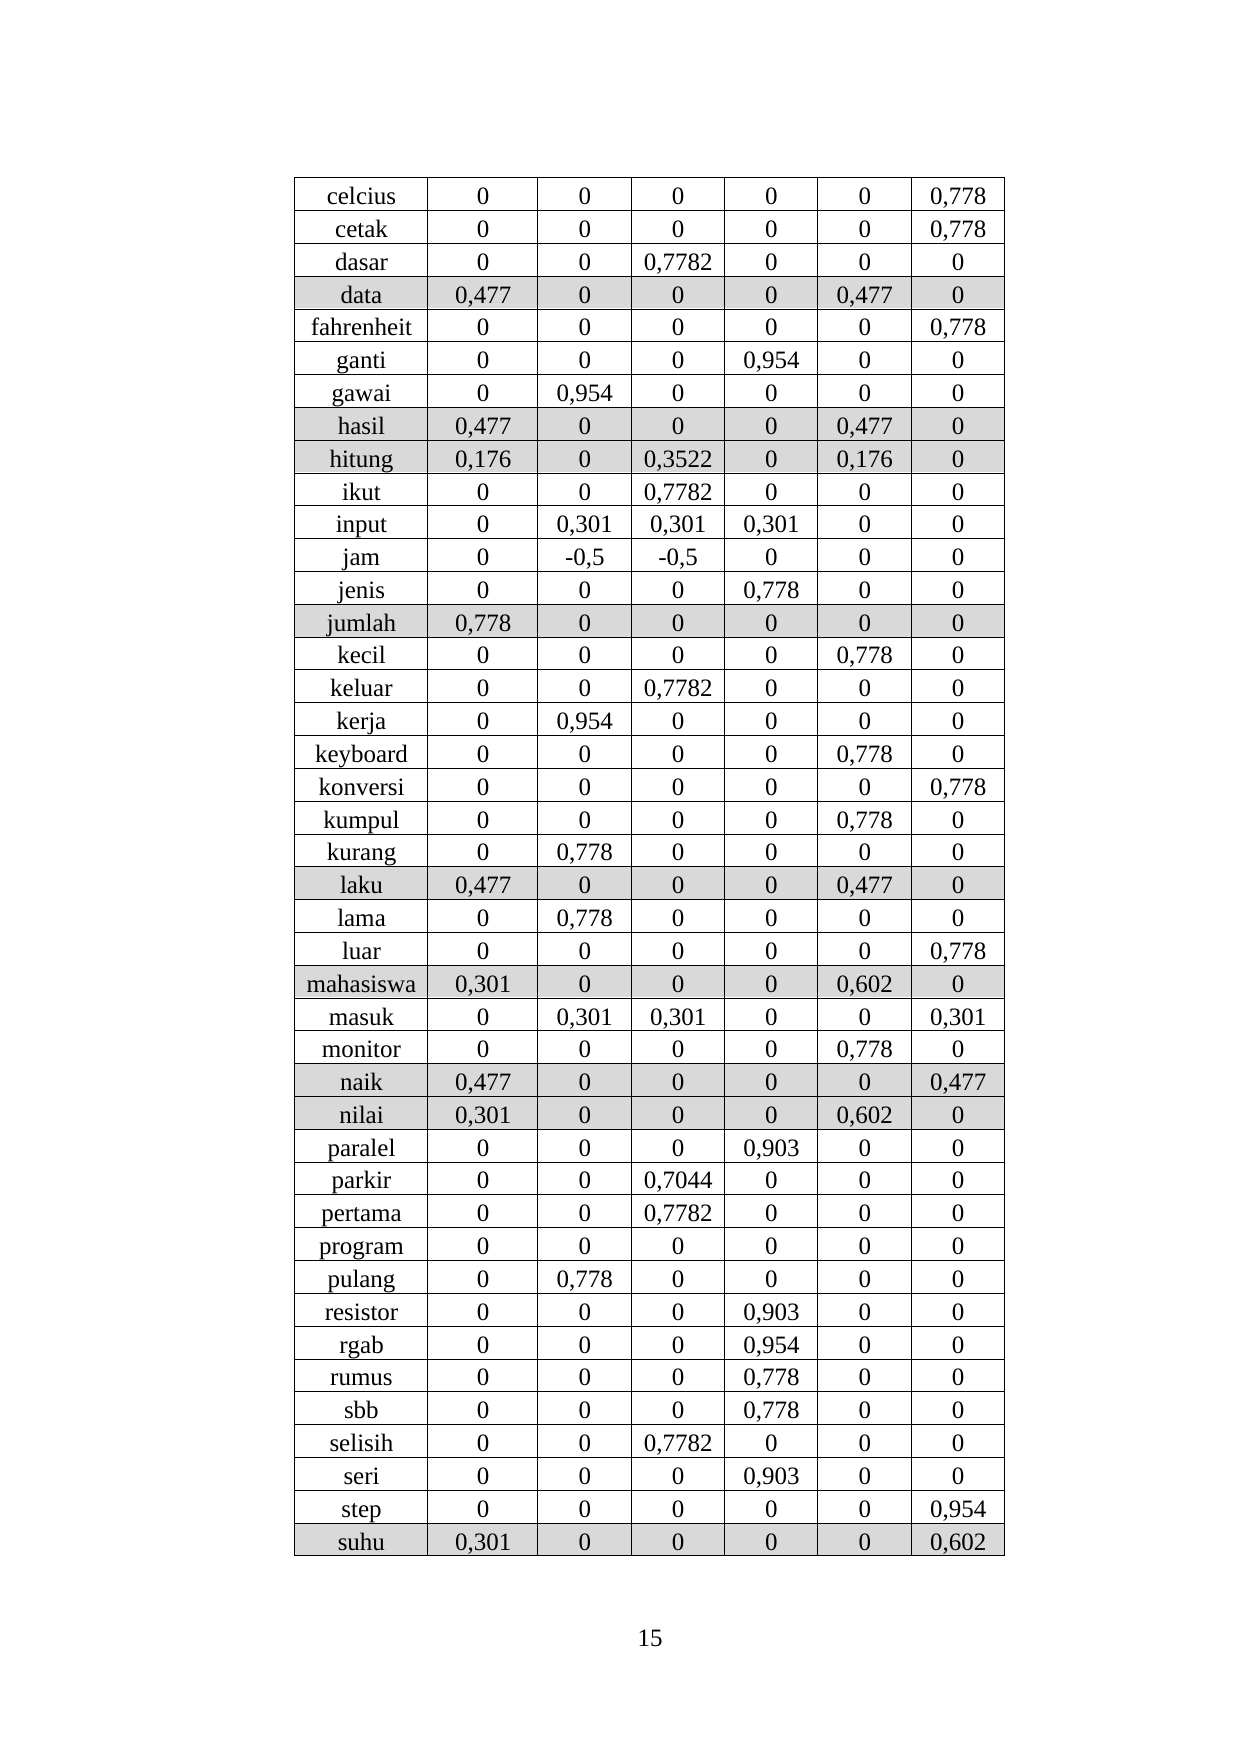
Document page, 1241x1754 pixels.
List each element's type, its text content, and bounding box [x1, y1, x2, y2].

table_cell 0 [632, 638, 724, 669]
table_cell 0 [538, 1360, 631, 1391]
table_cell 0 [538, 933, 631, 965]
table_cell 0 [538, 802, 631, 833]
table_cell 0 [632, 1261, 724, 1293]
table_cell parkir [295, 1163, 427, 1194]
table_cell jumlah [295, 605, 427, 637]
table_cell 0 [428, 1294, 537, 1326]
table_cell 0,301 [632, 999, 724, 1030]
table_cell 0,602 [912, 1524, 1004, 1555]
table_cell 0,477 [428, 867, 537, 899]
table_cell 0 [818, 933, 911, 965]
table_cell 0 [725, 1195, 817, 1227]
table_cell celcius [295, 178, 427, 210]
table_cell 0 [538, 867, 631, 899]
table_cell 0 [538, 1458, 631, 1490]
table_cell 0 [538, 1228, 631, 1260]
table_cell 0,176 [818, 441, 911, 472]
table_cell 0 [912, 1360, 1004, 1391]
table_cell -0,5 [632, 539, 724, 571]
table_cell 0 [538, 1294, 631, 1326]
table_cell 0 [632, 1294, 724, 1326]
table_cell 0 [912, 506, 1004, 538]
table_cell ganti [295, 342, 427, 374]
table_cell 0 [428, 1261, 537, 1293]
table_cell 0 [818, 474, 911, 505]
table_cell 0 [818, 1163, 911, 1194]
table_cell 0 [632, 933, 724, 965]
table_cell 0 [538, 310, 631, 341]
table_cell 0,778 [912, 310, 1004, 341]
table_cell 0 [632, 1524, 724, 1555]
table_cell 0,954 [725, 1327, 817, 1358]
table_cell 0,954 [912, 1491, 1004, 1522]
table_cell 0,176 [428, 441, 537, 472]
table_cell 0 [725, 1064, 817, 1096]
table_cell 0 [818, 244, 911, 276]
table_cell 0,7782 [632, 244, 724, 276]
table_cell 0,477 [428, 1064, 537, 1096]
table_cell 0 [428, 835, 537, 866]
table_cell 0 [725, 703, 817, 735]
table_cell 0 [632, 703, 724, 735]
table_cell 0,477 [818, 408, 911, 440]
table_cell 0,301 [428, 966, 537, 997]
table_cell 0,301 [538, 506, 631, 538]
table_cell resistor [295, 1294, 427, 1326]
table_cell 0 [428, 1163, 537, 1194]
table_cell 0,602 [818, 966, 911, 997]
table_cell 0,301 [538, 999, 631, 1030]
table_cell seri [295, 1458, 427, 1490]
table_cell 0 [818, 572, 911, 604]
table_cell 0 [538, 1491, 631, 1522]
table_cell 0 [912, 1294, 1004, 1326]
table_cell 0 [912, 835, 1004, 866]
table_cell 0 [632, 1031, 724, 1063]
table_cell 0 [428, 506, 537, 538]
table_cell 0 [428, 1228, 537, 1260]
table_cell 0,7782 [632, 474, 724, 505]
table_cell 0 [538, 1031, 631, 1063]
table_cell 0 [818, 1491, 911, 1522]
table_cell 0 [632, 736, 724, 768]
table_cell 0 [538, 1163, 631, 1194]
table_cell pulang [295, 1261, 427, 1293]
table_cell 0 [725, 408, 817, 440]
table_cell 0 [725, 1524, 817, 1555]
table_cell 0 [818, 1425, 911, 1457]
table_cell 0 [912, 1458, 1004, 1490]
table_cell paralel [295, 1130, 427, 1162]
table_cell 0 [818, 1228, 911, 1260]
table_cell 0,903 [725, 1294, 817, 1326]
table_cell 0 [912, 1163, 1004, 1194]
table_cell 0 [632, 769, 724, 801]
table_cell 0 [725, 244, 817, 276]
table_cell 0 [725, 1425, 817, 1457]
table_cell 0 [912, 474, 1004, 505]
table_cell 0 [428, 211, 537, 243]
table_cell 0 [428, 1327, 537, 1358]
table_cell 0,778 [912, 178, 1004, 210]
table_cell 0 [538, 572, 631, 604]
table_cell 0,301 [428, 1524, 537, 1555]
table_cell 0,778 [725, 1392, 817, 1424]
table_cell 0,477 [428, 277, 537, 308]
table_cell 0 [538, 441, 631, 472]
table_cell 0 [818, 999, 911, 1030]
table_cell 0 [818, 1130, 911, 1162]
table_cell 0,778 [538, 1261, 631, 1293]
table_cell 0 [912, 670, 1004, 702]
table_cell 0 [428, 1425, 537, 1457]
table_cell 0 [725, 474, 817, 505]
table_cell 0 [912, 900, 1004, 932]
table_cell 0 [725, 966, 817, 997]
table_cell laku [295, 867, 427, 899]
table_cell input [295, 506, 427, 538]
table_cell 0 [428, 539, 537, 571]
table_cell 0,778 [538, 835, 631, 866]
table_cell 0,301 [725, 506, 817, 538]
table_cell 0 [632, 572, 724, 604]
table_cell 0 [428, 178, 537, 210]
table_cell 0 [725, 736, 817, 768]
table_cell 0 [632, 900, 724, 932]
table_cell suhu [295, 1524, 427, 1555]
table_cell keluar [295, 670, 427, 702]
table_cell 0 [538, 408, 631, 440]
table_cell 0 [912, 441, 1004, 472]
table_cell 0,778 [912, 211, 1004, 243]
table_cell 0 [912, 375, 1004, 407]
table_cell kurang [295, 835, 427, 866]
table_cell 0 [912, 638, 1004, 669]
table_cell 0 [725, 999, 817, 1030]
table_cell luar [295, 933, 427, 965]
table_cell 0 [725, 638, 817, 669]
table_cell selisih [295, 1425, 427, 1457]
table_cell 0 [538, 1195, 631, 1227]
table_cell 0 [538, 1130, 631, 1162]
table_cell 0,3522 [632, 441, 724, 472]
table_cell 0 [725, 441, 817, 472]
table_cell 0 [818, 1064, 911, 1096]
table_cell 0,954 [538, 703, 631, 735]
table_cell 0 [818, 835, 911, 866]
table_cell 0,7782 [632, 1425, 724, 1457]
table_cell rumus [295, 1360, 427, 1391]
table_cell 0,778 [725, 572, 817, 604]
table_cell 0 [632, 1097, 724, 1129]
table_cell naik [295, 1064, 427, 1096]
table_cell 0 [428, 703, 537, 735]
table_cell 0,903 [725, 1130, 817, 1162]
table_cell 0 [725, 1228, 817, 1260]
table_cell 0 [818, 703, 911, 735]
table_cell kumpul [295, 802, 427, 833]
table_cell 0 [538, 244, 631, 276]
table_cell 0,778 [818, 736, 911, 768]
table_cell 0 [538, 211, 631, 243]
table_cell kerja [295, 703, 427, 735]
table_cell 0 [818, 375, 911, 407]
table_cell 0 [912, 867, 1004, 899]
table_cell 0 [725, 933, 817, 965]
table_cell 0 [912, 342, 1004, 374]
table_cell 0 [725, 1097, 817, 1129]
table_cell 0 [632, 408, 724, 440]
table_cell 0,477 [818, 277, 911, 308]
table_cell monitor [295, 1031, 427, 1063]
table_cell 0 [912, 1097, 1004, 1129]
table_cell 0 [538, 966, 631, 997]
table_cell 0 [428, 244, 537, 276]
table_cell 0 [428, 310, 537, 341]
table_cell lama [295, 900, 427, 932]
table_cell 0 [538, 638, 631, 669]
table_cell 0 [632, 867, 724, 899]
table_cell 0 [818, 178, 911, 210]
table_cell 0 [818, 506, 911, 538]
table_cell 0 [912, 1425, 1004, 1457]
table_cell 0 [912, 244, 1004, 276]
table_cell 0 [538, 736, 631, 768]
table_cell 0,301 [632, 506, 724, 538]
table_cell 0 [428, 933, 537, 965]
table_cell 0 [538, 605, 631, 637]
table_cell 0 [632, 1458, 724, 1490]
table_cell 0 [818, 1360, 911, 1391]
table_cell 0 [725, 539, 817, 571]
table_cell 0 [632, 1327, 724, 1358]
table_cell ikut [295, 474, 427, 505]
table_cell 0 [725, 769, 817, 801]
table_cell 0 [632, 375, 724, 407]
table_cell 0,477 [818, 867, 911, 899]
table_cell 0 [632, 1491, 724, 1522]
table_cell 0 [538, 1392, 631, 1424]
table_cell 0 [632, 966, 724, 997]
table_cell 0 [818, 1294, 911, 1326]
table_cell nilai [295, 1097, 427, 1129]
table_cell 0 [428, 375, 537, 407]
table_cell 0 [538, 1425, 631, 1457]
table_cell 0 [428, 474, 537, 505]
table_cell 0 [632, 1228, 724, 1260]
table_cell 0 [538, 342, 631, 374]
table_cell 0 [818, 1392, 911, 1424]
table_cell 0 [818, 211, 911, 243]
table_cell data [295, 277, 427, 308]
table_cell 0 [428, 572, 537, 604]
table_cell 0,778 [428, 605, 537, 637]
table_cell 0 [538, 178, 631, 210]
table_cell 0 [632, 835, 724, 866]
table_cell 0 [538, 474, 631, 505]
table_cell 0 [912, 605, 1004, 637]
table_cell kecil [295, 638, 427, 669]
table_cell 0,7044 [632, 1163, 724, 1194]
table_cell 0 [725, 375, 817, 407]
table_cell 0 [818, 342, 911, 374]
table_cell 0 [538, 1097, 631, 1129]
table_cell 0,778 [818, 1031, 911, 1063]
table_cell 0,301 [912, 999, 1004, 1030]
table_cell 0,477 [428, 408, 537, 440]
table_cell 0 [818, 900, 911, 932]
table_cell 0 [818, 1524, 911, 1555]
table_cell 0,7782 [632, 670, 724, 702]
table_cell rgab [295, 1327, 427, 1358]
table_cell 0 [912, 736, 1004, 768]
table_cell 0 [912, 802, 1004, 833]
table_cell 0,778 [912, 933, 1004, 965]
table_cell 0 [538, 1524, 631, 1555]
table_cell 0,903 [725, 1458, 817, 1490]
table_cell gawai [295, 375, 427, 407]
table_cell 0 [632, 1130, 724, 1162]
table_cell step [295, 1491, 427, 1522]
table_cell 0 [912, 277, 1004, 308]
table_cell 0 [725, 211, 817, 243]
table_cell 0 [725, 670, 817, 702]
table_cell 0 [632, 342, 724, 374]
table_cell hasil [295, 408, 427, 440]
table_cell 0 [725, 1163, 817, 1194]
table_cell 0 [912, 1031, 1004, 1063]
table_cell 0 [538, 1327, 631, 1358]
table_cell 0 [912, 1261, 1004, 1293]
table_cell 0 [912, 1392, 1004, 1424]
table_cell 0 [632, 802, 724, 833]
table_cell 0 [632, 605, 724, 637]
table_cell 0,778 [818, 802, 911, 833]
table_cell pertama [295, 1195, 427, 1227]
table_cell jam [295, 539, 427, 571]
table_cell keyboard [295, 736, 427, 768]
table_cell 0,954 [538, 375, 631, 407]
table_cell 0,7782 [632, 1195, 724, 1227]
table_cell 0 [818, 1458, 911, 1490]
table_cell 0 [912, 1228, 1004, 1260]
table_cell 0 [725, 277, 817, 308]
table_cell program [295, 1228, 427, 1260]
table_cell 0,778 [912, 769, 1004, 801]
table_cell fahrenheit [295, 310, 427, 341]
table_cell 0 [912, 1327, 1004, 1358]
table_cell 0 [725, 835, 817, 866]
table_cell 0 [428, 736, 537, 768]
table_cell 0 [912, 572, 1004, 604]
table_cell 0 [912, 539, 1004, 571]
table_cell cetak [295, 211, 427, 243]
table_cell 0 [428, 1458, 537, 1490]
table_cell 0 [632, 1360, 724, 1391]
table_cell 0 [818, 769, 911, 801]
table_cell 0 [428, 670, 537, 702]
table_cell 0 [818, 539, 911, 571]
table_cell 0 [428, 342, 537, 374]
table_cell 0 [428, 1195, 537, 1227]
table_cell 0 [428, 638, 537, 669]
table_cell 0 [912, 966, 1004, 997]
table_cell 0 [428, 1360, 537, 1391]
table_cell 0 [818, 1327, 911, 1358]
table_cell 0 [428, 769, 537, 801]
table_cell 0,954 [725, 342, 817, 374]
table_cell 0 [818, 1195, 911, 1227]
table_cell 0 [912, 703, 1004, 735]
table_cell 0,477 [912, 1064, 1004, 1096]
table_cell 0 [428, 802, 537, 833]
table_cell 0 [912, 408, 1004, 440]
table_cell 0,301 [428, 1097, 537, 1129]
table_cell mahasiswa [295, 966, 427, 997]
table_cell 0 [725, 1491, 817, 1522]
table_cell jenis [295, 572, 427, 604]
table_cell 0 [818, 670, 911, 702]
table_cell 0 [632, 178, 724, 210]
table_cell 0 [725, 178, 817, 210]
table_cell 0 [632, 310, 724, 341]
table_cell 0 [725, 1261, 817, 1293]
table_cell 0,778 [725, 1360, 817, 1391]
table_cell 0 [428, 1130, 537, 1162]
table_cell 0 [818, 605, 911, 637]
table_cell 0 [912, 1130, 1004, 1162]
table_cell 0 [428, 900, 537, 932]
table_cell 0 [538, 1064, 631, 1096]
table_cell dasar [295, 244, 427, 276]
table_cell masuk [295, 999, 427, 1030]
table_cell 0 [428, 999, 537, 1030]
table_cell 0 [632, 1064, 724, 1096]
table_cell 0,602 [818, 1097, 911, 1129]
table_cell 0 [725, 605, 817, 637]
table_cell 0 [912, 1195, 1004, 1227]
table_cell 0 [725, 1031, 817, 1063]
table_cell -0,5 [538, 539, 631, 571]
table_cell 0 [632, 211, 724, 243]
table_cell 0 [818, 310, 911, 341]
table_cell 0 [538, 670, 631, 702]
table_cell 0 [428, 1031, 537, 1063]
table_cell 0 [632, 277, 724, 308]
table_cell 0 [725, 310, 817, 341]
table_cell 0,778 [538, 900, 631, 932]
table_cell 0 [632, 1392, 724, 1424]
table_cell sbb [295, 1392, 427, 1424]
table_cell 0 [428, 1491, 537, 1522]
table_cell 0 [538, 277, 631, 308]
table_cell 0 [428, 1392, 537, 1424]
table_cell 0 [538, 769, 631, 801]
table_cell 0 [725, 900, 817, 932]
table_cell hitung [295, 441, 427, 472]
table_cell 0 [818, 1261, 911, 1293]
table_cell 0 [725, 802, 817, 833]
table_cell 0 [725, 867, 817, 899]
table_cell 0,778 [818, 638, 911, 669]
table_cell konversi [295, 769, 427, 801]
